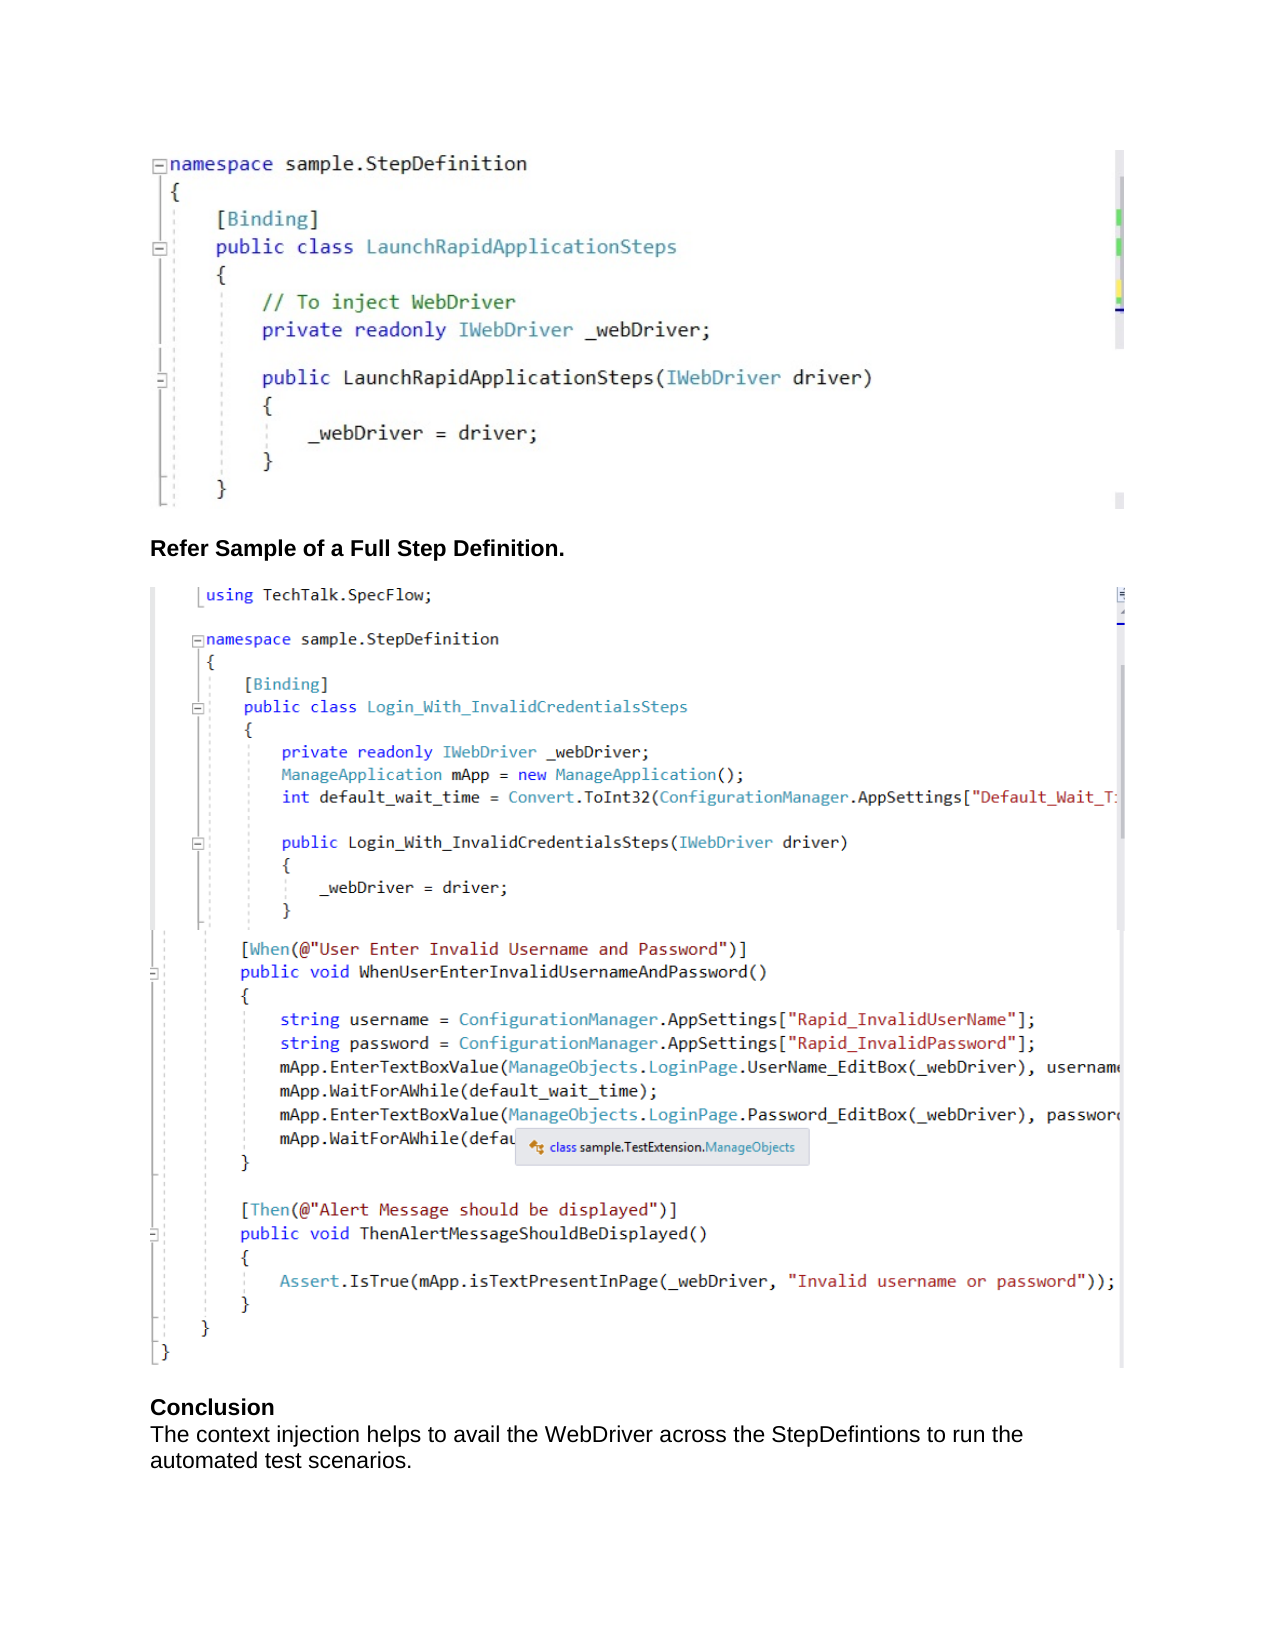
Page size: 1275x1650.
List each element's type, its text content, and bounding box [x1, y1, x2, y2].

text Conclusion [150, 1394, 1125, 1421]
picture [150, 587, 1125, 1368]
picture [150, 150, 1124, 509]
text Refer Sample of a Full Step Definition. [150, 534, 1125, 561]
text The context injection helps to avail the WebDriver across the StepDefintions to run the automated test scenarios. [150, 1421, 1125, 1473]
